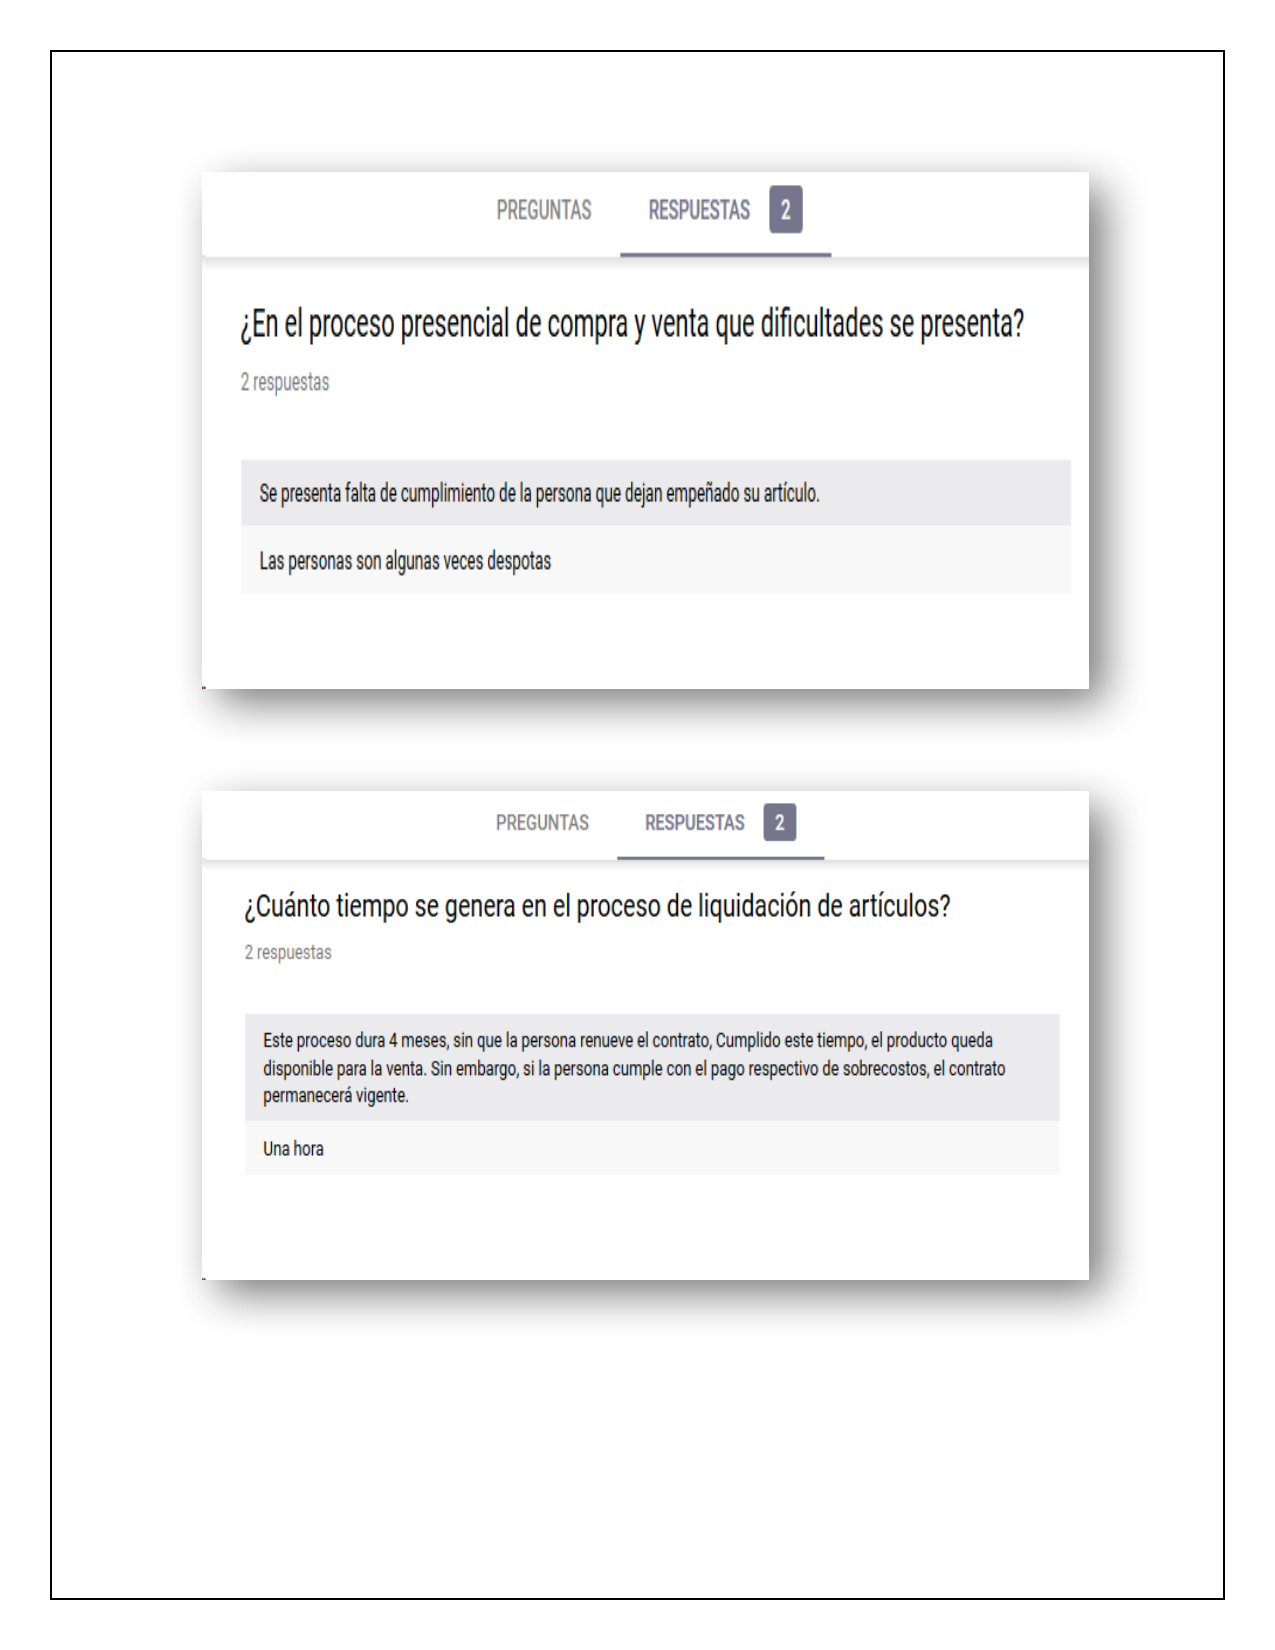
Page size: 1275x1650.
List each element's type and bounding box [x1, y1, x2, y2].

picture [202, 172, 1089, 689]
picture [202, 791, 1089, 1280]
